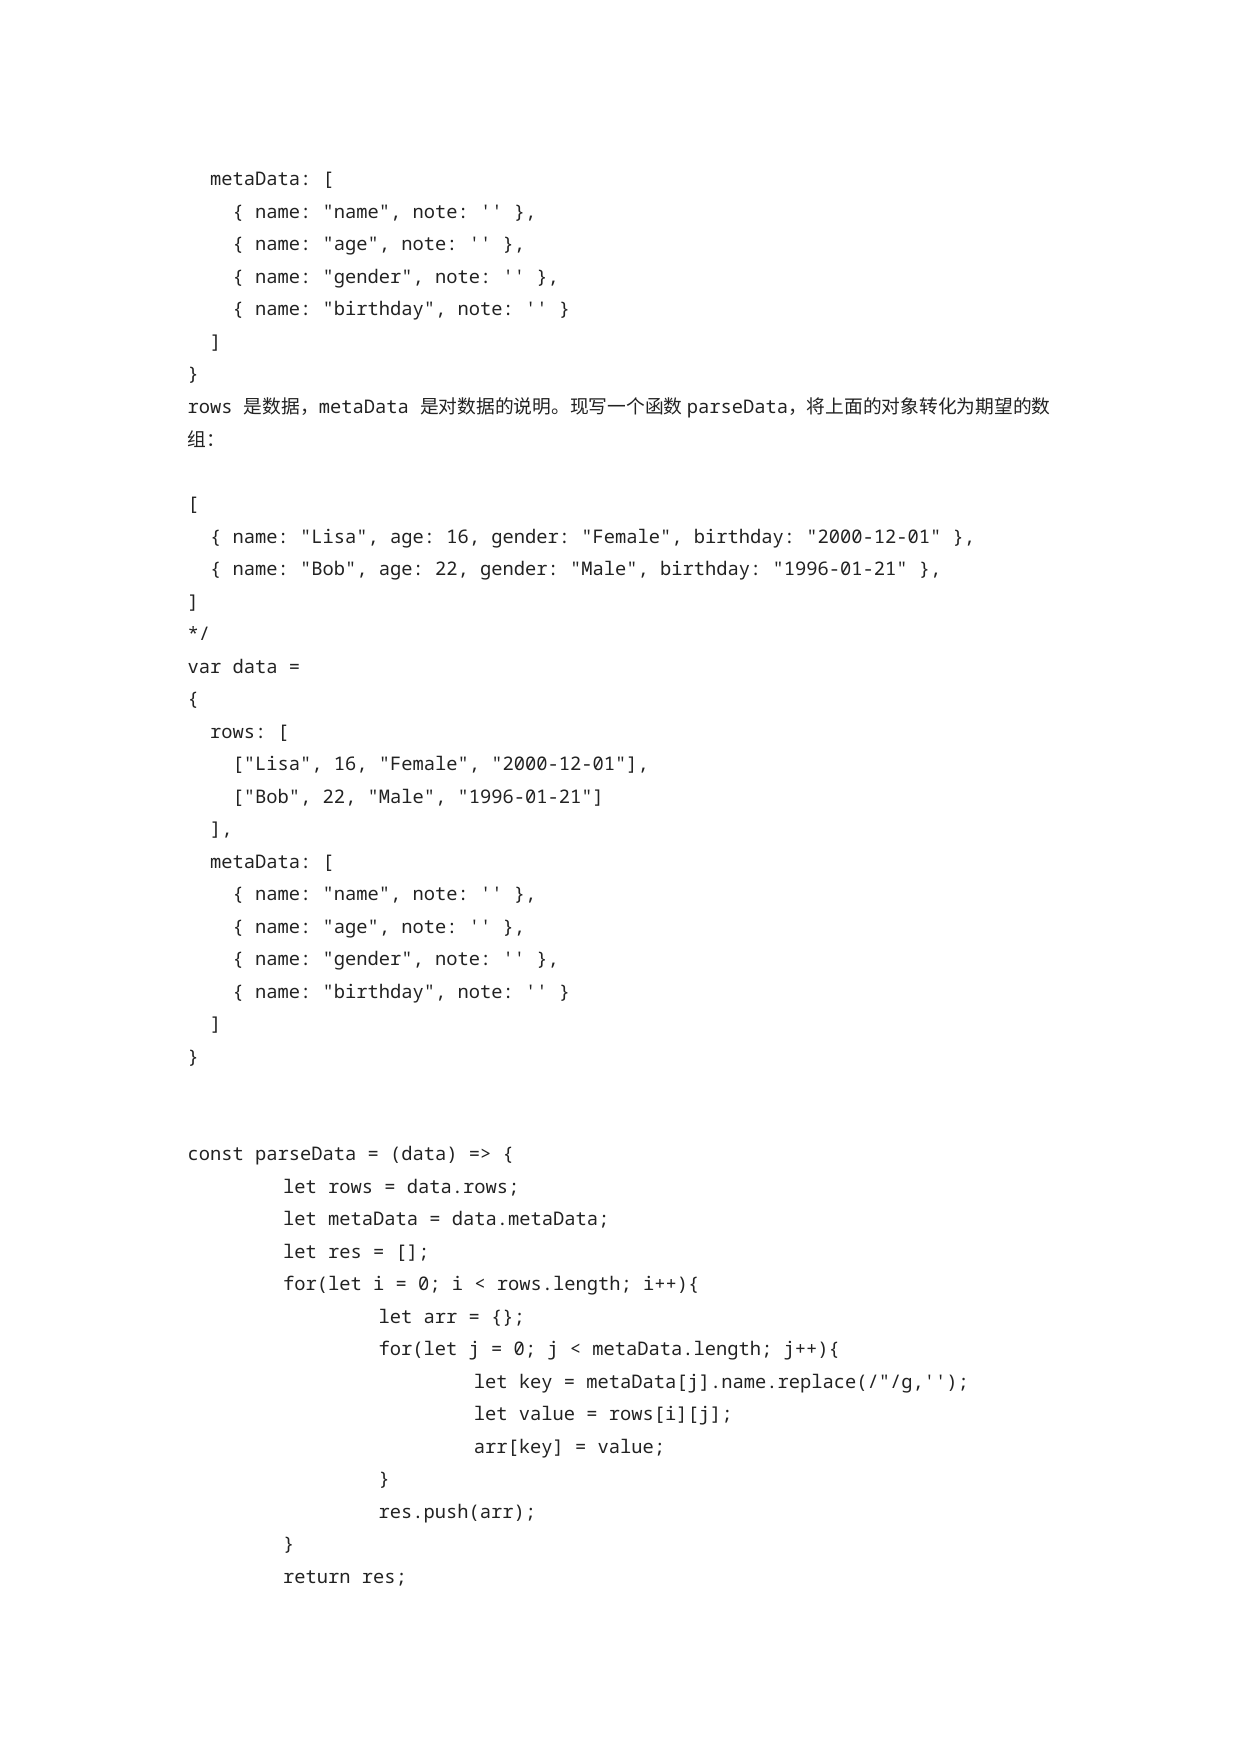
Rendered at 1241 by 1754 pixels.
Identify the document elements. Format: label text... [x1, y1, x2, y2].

text { name: "age", note: '' }, [187, 909, 1053, 942]
text } [187, 1527, 1053, 1559]
text { name: "name", note: '' }, [187, 877, 1053, 909]
text var data = [187, 649, 1053, 682]
text const parseData = (data) => { [187, 1137, 1053, 1169]
text */ [187, 617, 1053, 649]
text arr[key] = value; [187, 1429, 1053, 1462]
text } [187, 1039, 1053, 1072]
text { name: "gender", note: '' }, [187, 942, 1053, 974]
text ] [187, 1007, 1053, 1039]
text res.push(arr); [187, 1494, 1053, 1527]
text rows 是数据，metaData 是对数据的说明。现写一个函数 parseData，将上面的对象转化为期望的数组： [187, 389, 1053, 454]
text for(let i = 0; i < rows.length; i++){ [187, 1267, 1053, 1299]
text { [187, 682, 1053, 714]
text let value = rows[i][j]; [187, 1397, 1053, 1429]
text ] [187, 324, 1053, 357]
text { name: "name", note: '' }, [187, 194, 1053, 227]
text [ [187, 487, 1053, 519]
text rows: [ [187, 714, 1053, 747]
text } [187, 1462, 1053, 1494]
text let key = metaData[j].name.replace(/"/g,''); [187, 1364, 1053, 1397]
text { name: "birthday", note: '' } [187, 974, 1053, 1007]
text for(let j = 0; j < metaData.length; j++){ [187, 1332, 1053, 1364]
text { name: "Bob", age: 22, gender: "Male", birthday: "1996-01-21" }, [187, 552, 1053, 584]
text ["Bob", 22, "Male", "1996-01-21"] [187, 779, 1053, 812]
text { name: "Lisa", age: 16, gender: "Female", birthday: "2000-12-01" }, [187, 519, 1053, 552]
text let metaData = data.metaData; [187, 1202, 1053, 1234]
text ] [187, 584, 1053, 617]
text metaData: [ [187, 162, 1053, 194]
text metaData: [ [187, 844, 1053, 877]
text ["Lisa", 16, "Female", "2000-12-01"], [187, 747, 1053, 779]
text { name: "birthday", note: '' } [187, 292, 1053, 324]
text { name: "age", note: '' }, [187, 227, 1053, 259]
text let res = []; [187, 1234, 1053, 1267]
text } [187, 357, 1053, 389]
text { name: "gender", note: '' }, [187, 259, 1053, 292]
text let rows = data.rows; [187, 1169, 1053, 1202]
text return res; [187, 1559, 1053, 1592]
text let arr = {}; [187, 1299, 1053, 1332]
text ], [187, 812, 1053, 844]
